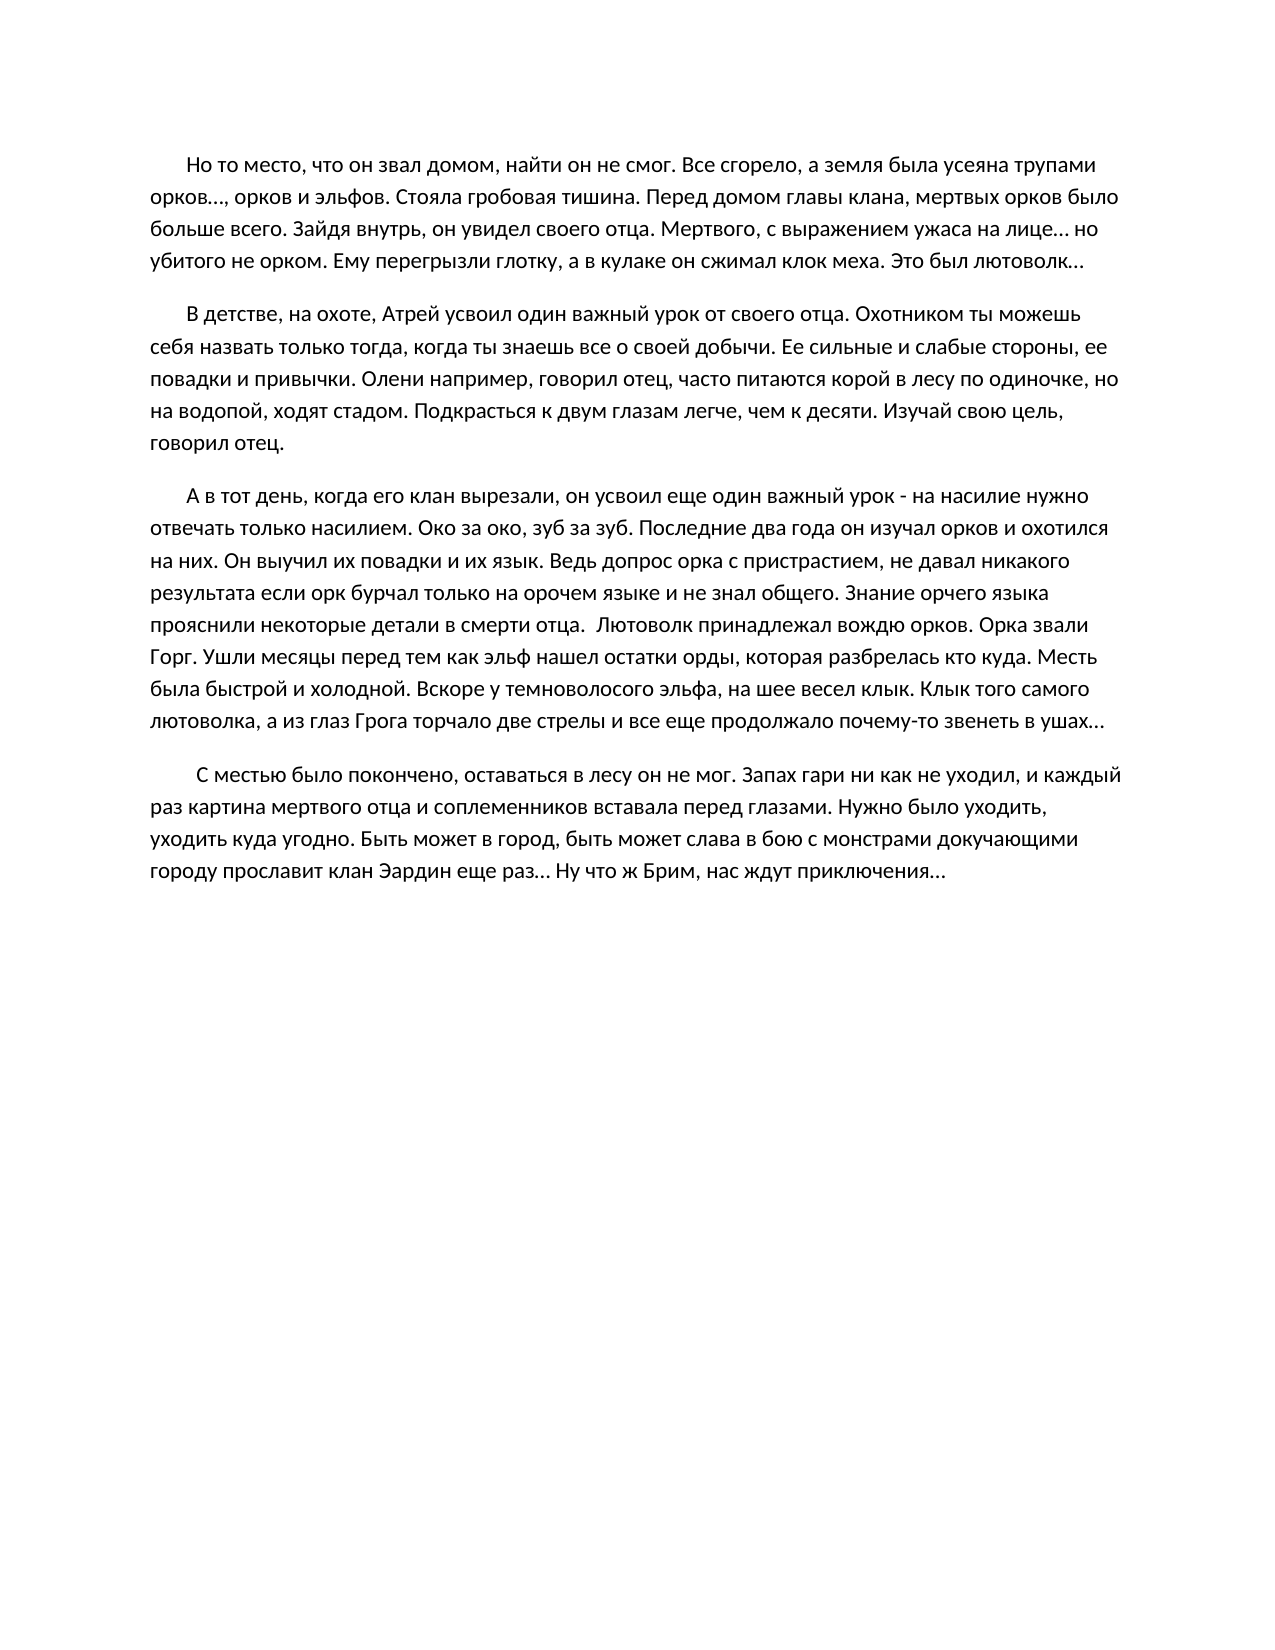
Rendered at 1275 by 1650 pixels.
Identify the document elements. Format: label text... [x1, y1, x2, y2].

text Но то место, что он звал домом, найти он не смог. Все сгорело, а земля была усеяна трупами орков…, орков и эльфов. Стояла гробовая тишина. Перед домом главы клана, мертвых орков было больше всего. Зайдя внутрь, он увидел своего отца. Мертвого, с выражением ужаса на лице… но убитого не орком. Ему перегрызли глотку, а в кулаке он сжимал клок меха. Это был лютоволк… [150, 150, 1125, 274]
text В детстве, на охоте, Атрей усвоил один важный урок от своего отца. Охотником ты можешь себя назвать только тогда, когда ты знаешь все о своей добычи. Ее сильные и слабые стороны, ее повадки и привычки. Олени например, говорил отец, часто питаются корой в лесу по одиночке, но на водопой, ходят стадом. Подкрасться к двум глазам легче, чем к десяти. Изучай свою цель, говорил отец. [150, 299, 1125, 456]
text А в тот день, когда его клан вырезали, он усвоил еще один важный урок - на насилие нужно отвечать только насилием. Око за око, зуб за зуб. Последние два года он изучал орков и охотился на них. Он выучил их повадки и их язык. Ведь допрос орка с пристрастием, не давал никакого результата если орк бурчал только на орочем языке и не знал общего. Знание орчего языка прояснили некоторые детали в смерти отца. Лютоволк принадлежал вождю орков. Орка звали Горг. Ушли месяцы перед тем как эльф нашел остатки орды, которая разбрелась кто куда. Месть была быстрой и холодной. Вскоре у темноволосого эльфа, на шее весел клык. Клык того самого лютоволка, а из глаз Грога торчало две стрелы и все еще продолжало почему-то звенеть в ушах… [150, 481, 1125, 735]
text С местью было покончено, оставаться в лесу он не мог. Запах гари ни как не уходил, и каждый раз картина мертвого отца и соплеменников вставала перед глазами. Нужно было уходить, уходить куда угодно. Быть может в город, быть может слава в бою с монстрами докучающими городу прославит клан Эардин еще раз… Ну что ж Брим, нас ждут приключения… [150, 760, 1125, 884]
